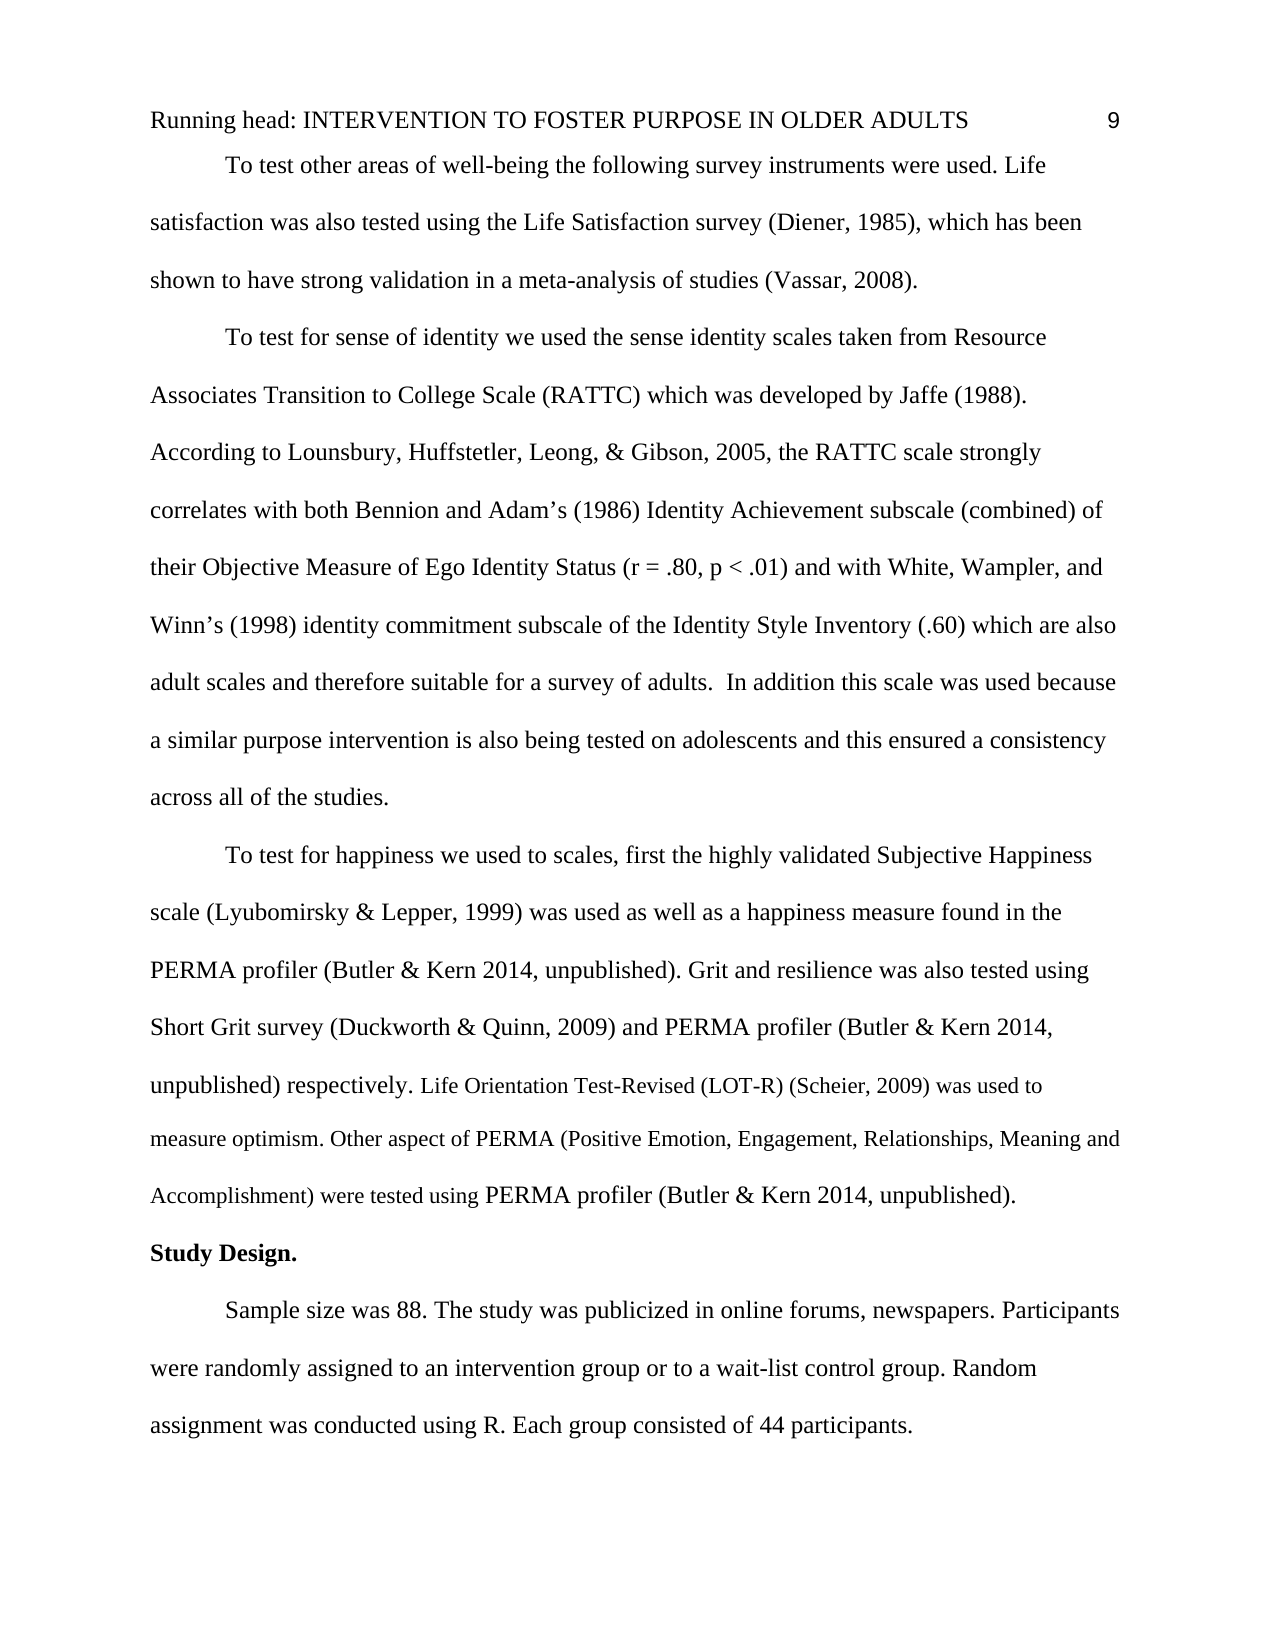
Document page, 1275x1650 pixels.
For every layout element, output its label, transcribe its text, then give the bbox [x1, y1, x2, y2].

text To test for sense of identity we used the sense identity scales taken from Resource Associates Transition to College Scale (RATTC) which was developed by Jaffe (1988). According to Lounsbury, Huffstetler, Leong, & Gibson, 2005, the RATTC scale strongly correlates with both Bennion and Adam’s (1986) Identity Achievement subscale (combined) of their Objective Measure of Ego Identity Status (r = .80, p < .01) and with White, Wampler, and Winn’s (1998) identity commitment subscale of the Identity Style Inventory (.60) which are also adult scales and therefore suitable for a survey of adults. In addition this scale was used because a similar purpose intervention is also being tested on adolescents and this ensured a consistency across all of the studies. [150, 322, 1125, 811]
text To test for happiness we used to scales, first the highly validated Subjective Happiness scale (Lyubomirsky & Lepper, 1999) was used as well as a happiness measure found in the PERMA profiler (Butler & Kern 2014, unpublished). Grit and resilience was also tested using Short Grit survey (Duckworth & Quinn, 2009) and PERMA profiler (Butler & Kern 2014, unpublished) respectively. Life Orientation Test-Revised (LOT-R) (Scheier, 2009) was used to measure optimism. Other aspect of PERMA (Positive Emotion, Engagement, Relationships, Meaning and Accomplishment) were tested using PERMA profiler (Butler & Kern 2014, unpublished). [150, 840, 1125, 1209]
text To test other areas of well-being the following survey instruments were used. Life satisfaction was also tested using the Life Satisfaction survey (Diener, 1985), which has been shown to have strong validation in a meta-analysis of studies (Vassar, 2008). [150, 150, 1125, 294]
text Study Design. [150, 1238, 1125, 1266]
text Sample size was 88. The study was publicized in online forums, newspapers. Participants were randomly assigned to an intervention group or to a wait-list control group. Random assignment was conducted using R. Each group consisted of 44 participants. [150, 1295, 1125, 1439]
